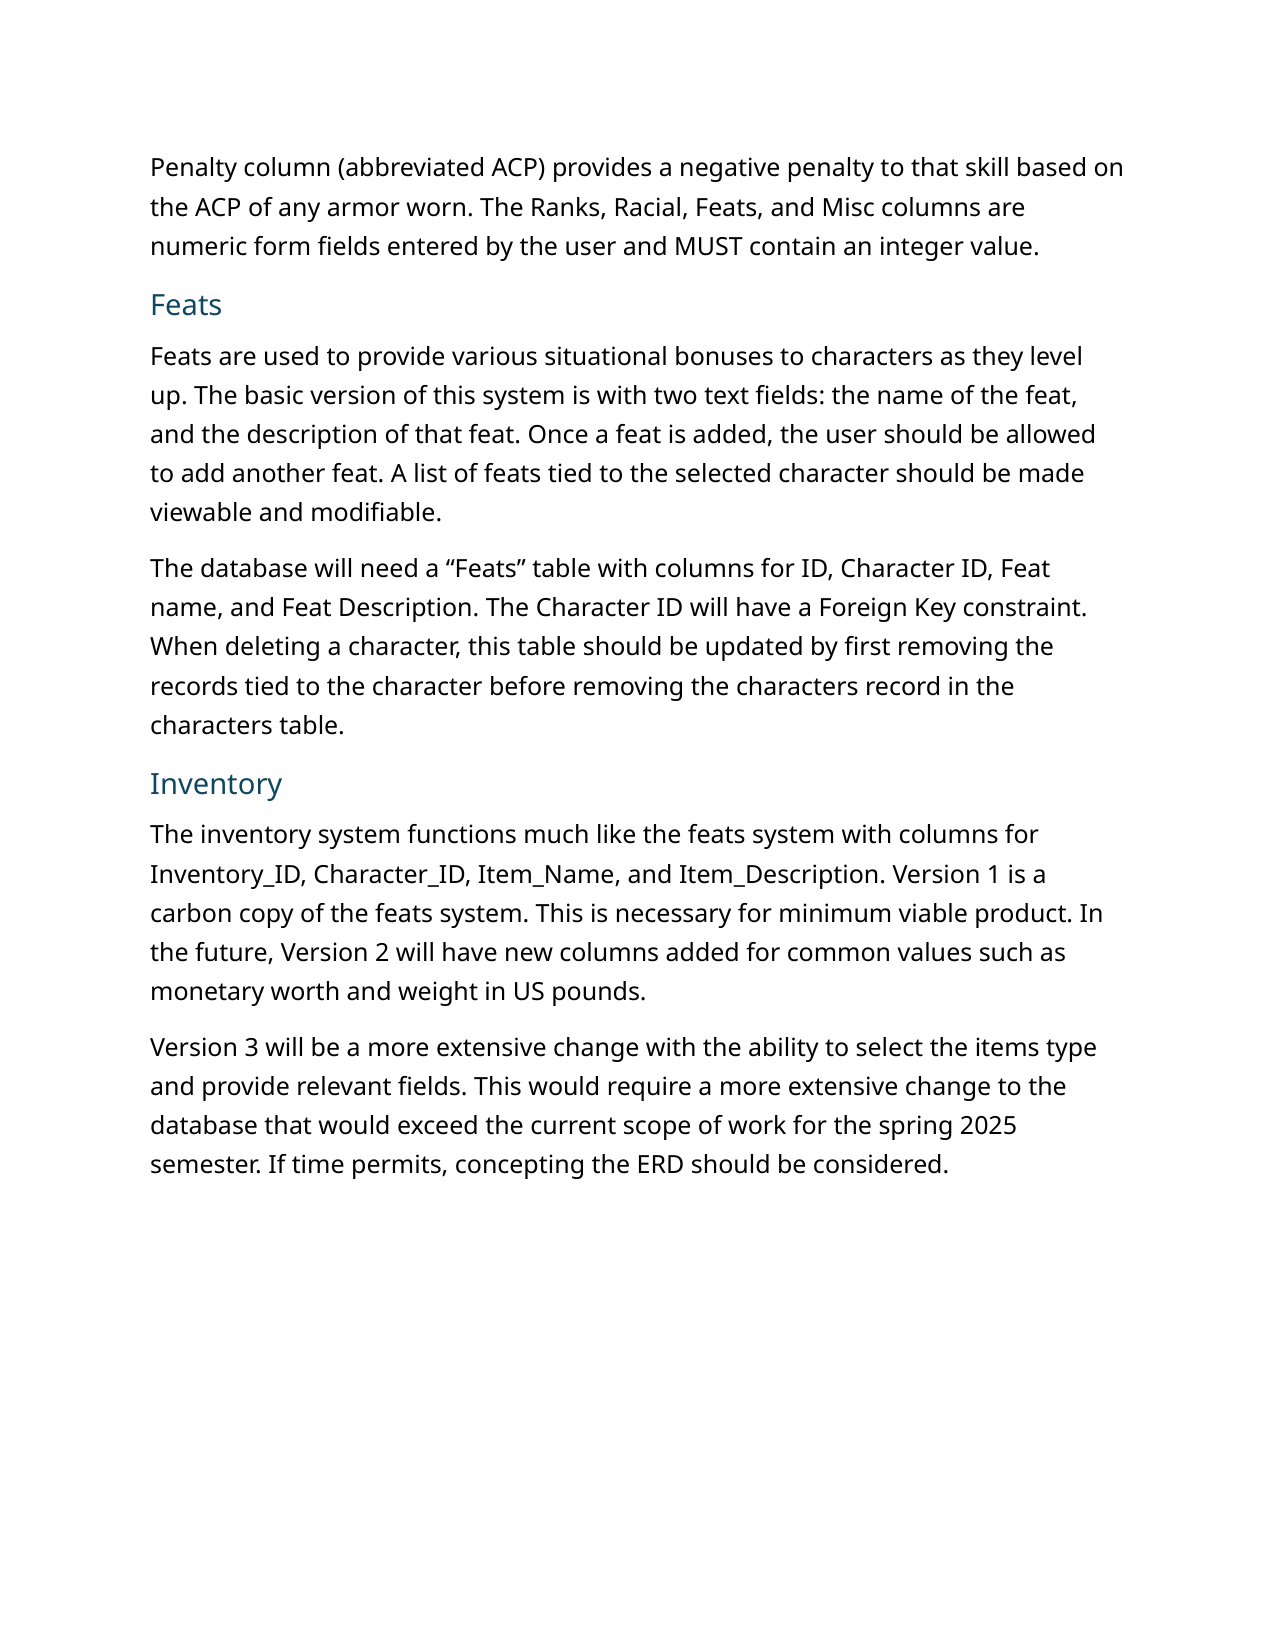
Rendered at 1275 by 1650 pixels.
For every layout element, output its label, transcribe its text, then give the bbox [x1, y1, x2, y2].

subtitle Inventory [150, 763, 1125, 803]
subtitle Feats [150, 284, 1125, 324]
text Feats are used to provide various situational bonuses to characters as they level up. The basic version of this system is with two text fields: the name of the feat, and the description of that feat. Once a feat is added, the user should be allowed to add another feat. A list of feats tied to the selected character should be made viewable and modifiable. [150, 338, 1125, 529]
text The inventory system functions much like the feats system with columns for Inventory_ID, Character_ID, Item_Name, and Item_Description. Version 1 is a carbon copy of the feats system. This is necessary for minimum viable product. In the future, Version 2 will have new columns added for common values such as monetary worth and weight in US pounds. [150, 817, 1125, 1008]
text Version 3 will be a more extensive change with the ability to select the items type and provide relevant fields. This would require a more extensive change to the database that would exceed the current scope of work for the spring 2025 semester. If time permits, concepting the ERD should be considered. [150, 1029, 1125, 1181]
text The database will need a “Feats” table with columns for ID, Character ID, Feat name, and Feat Description. The Character ID will have a Foreign Key constraint. When deleting a character, this table should be updated by first removing the records tied to the character before removing the characters record in the characters table. [150, 551, 1125, 741]
